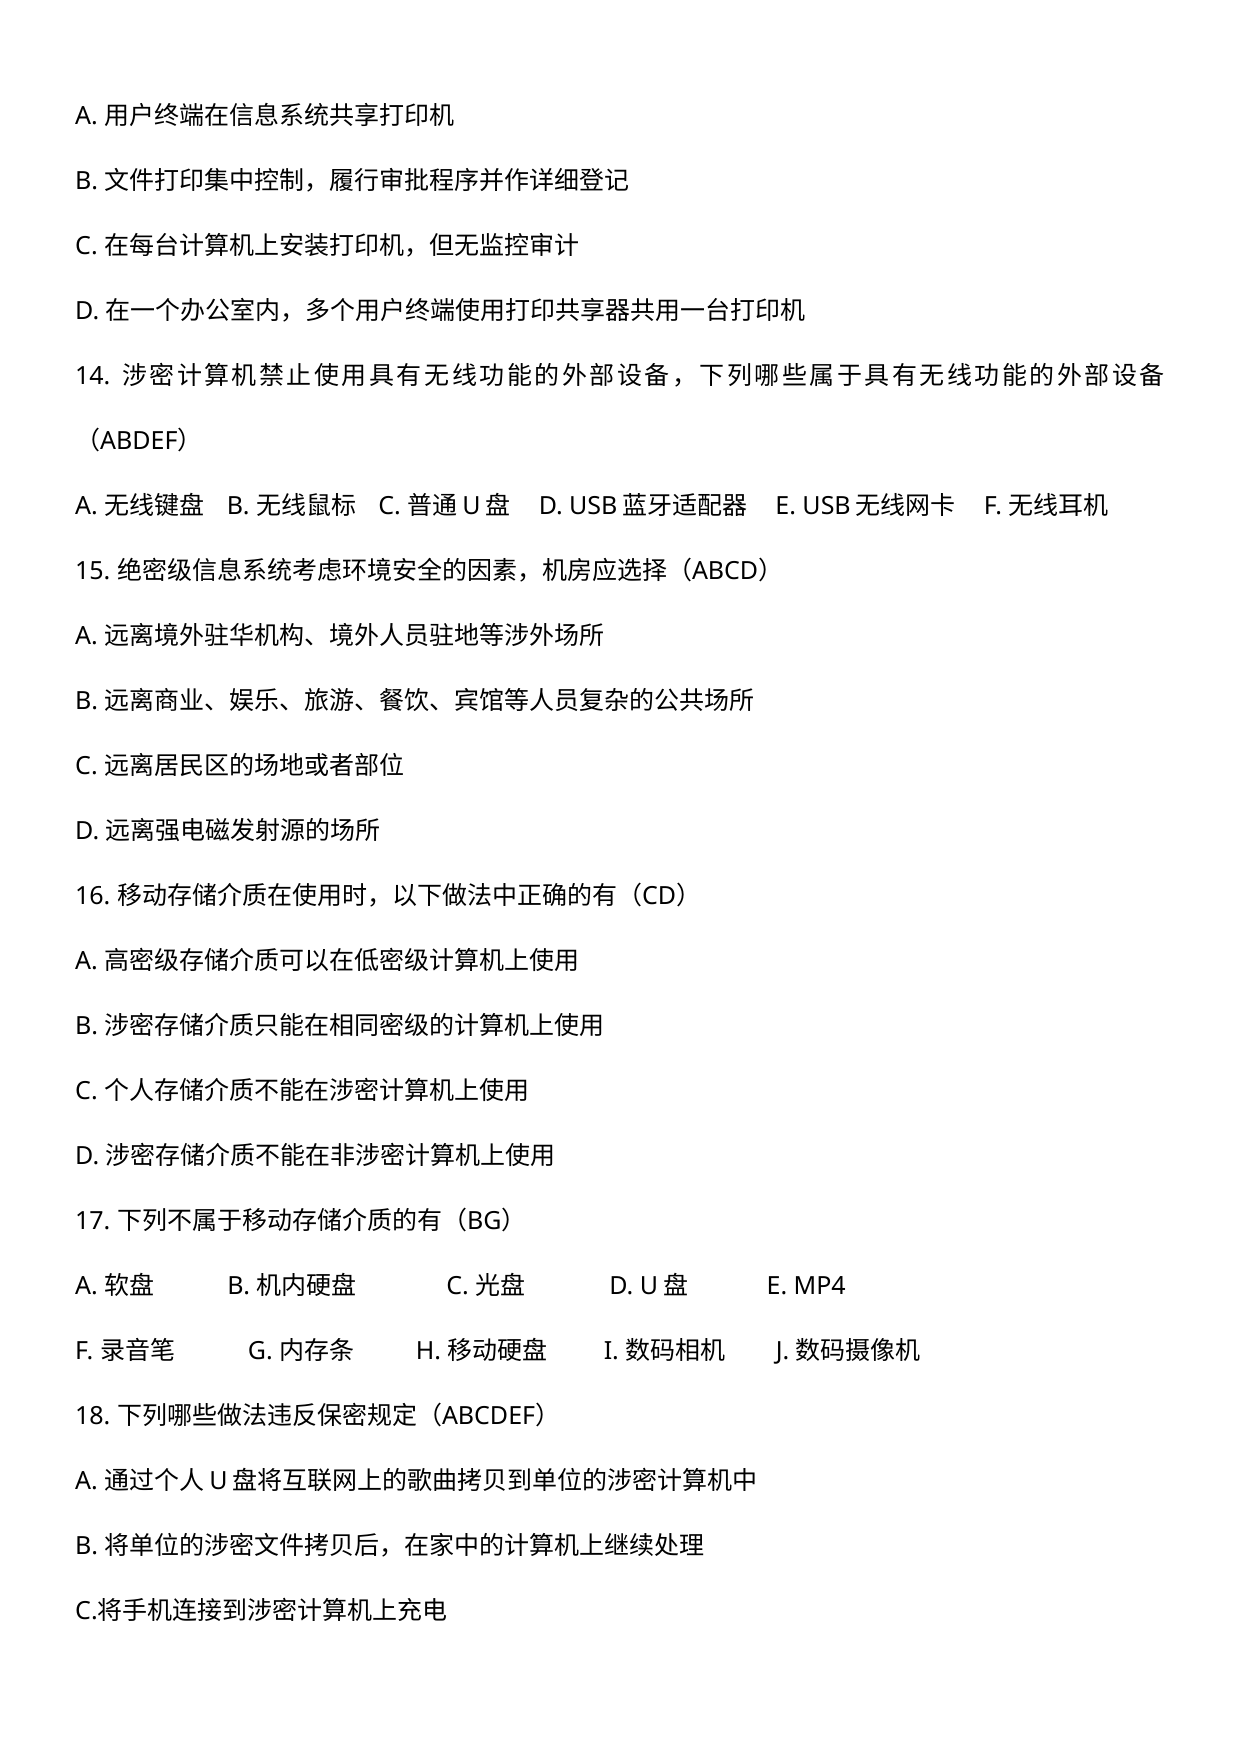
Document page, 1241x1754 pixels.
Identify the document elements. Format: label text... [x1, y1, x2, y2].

text D. 涉密存储介质不能在非涉密计算机上使用 [75, 1121, 1165, 1186]
text C. 远离居民区的场地或者部位 [75, 731, 1165, 796]
text B. 涉密存储介质只能在相同密级的计算机上使用 [75, 991, 1165, 1056]
text A. 远离境外驻华机构、境外人员驻地等涉外场所 [75, 601, 1165, 666]
text 14. 涉密计算机禁止使用具有无线功能的外部设备，下列哪些属于具有无线功能的外部设备（ABDEF） [75, 341, 1165, 471]
text C. 个人存储介质不能在涉密计算机上使用 [75, 1056, 1165, 1121]
text C.将手机连接到涉密计算机上充电 [75, 1576, 1165, 1641]
text 15. 绝密级信息系统考虑环境安全的因素，机房应选择（ABCD） [75, 536, 1165, 601]
text A. 软盘 B. 机内硬盘 C. 光盘 D. U盘 E. MP4 [75, 1251, 1165, 1316]
text C. 在每台计算机上安装打印机，但无监控审计 [75, 211, 1165, 276]
text A. 高密级存储介质可以在低密级计算机上使用 [75, 926, 1165, 991]
text 18. 下列哪些做法违反保密规定（ABCDEF） [75, 1381, 1165, 1446]
text D. 远离强电磁发射源的场所 [75, 796, 1165, 861]
text B. 将单位的涉密文件拷贝后，在家中的计算机上继续处理 [75, 1511, 1165, 1576]
text F. 录音笔 G. 内存条 H. 移动硬盘 I. 数码相机 J. 数码摄像机 [75, 1316, 1165, 1381]
text B. 远离商业、娱乐、旅游、餐饮、宾馆等人员复杂的公共场所 [75, 666, 1165, 731]
text 16. 移动存储介质在使用时，以下做法中正确的有（CD） [75, 861, 1165, 926]
text A. 无线键盘 B. 无线鼠标 C. 普通U盘 D. USB蓝牙适配器 E. USB无线网卡 F. 无线耳机 [75, 471, 1165, 536]
text A. 用户终端在信息系统共享打印机 [75, 81, 1165, 146]
text D. 在一个办公室内，多个用户终端使用打印共享器共用一台打印机 [75, 276, 1165, 341]
text B. 文件打印集中控制，履行审批程序并作详细登记 [75, 146, 1165, 211]
text 17. 下列不属于移动存储介质的有（BG） [75, 1186, 1165, 1251]
text A. 通过个人U盘将互联网上的歌曲拷贝到单位的涉密计算机中 [75, 1446, 1165, 1511]
